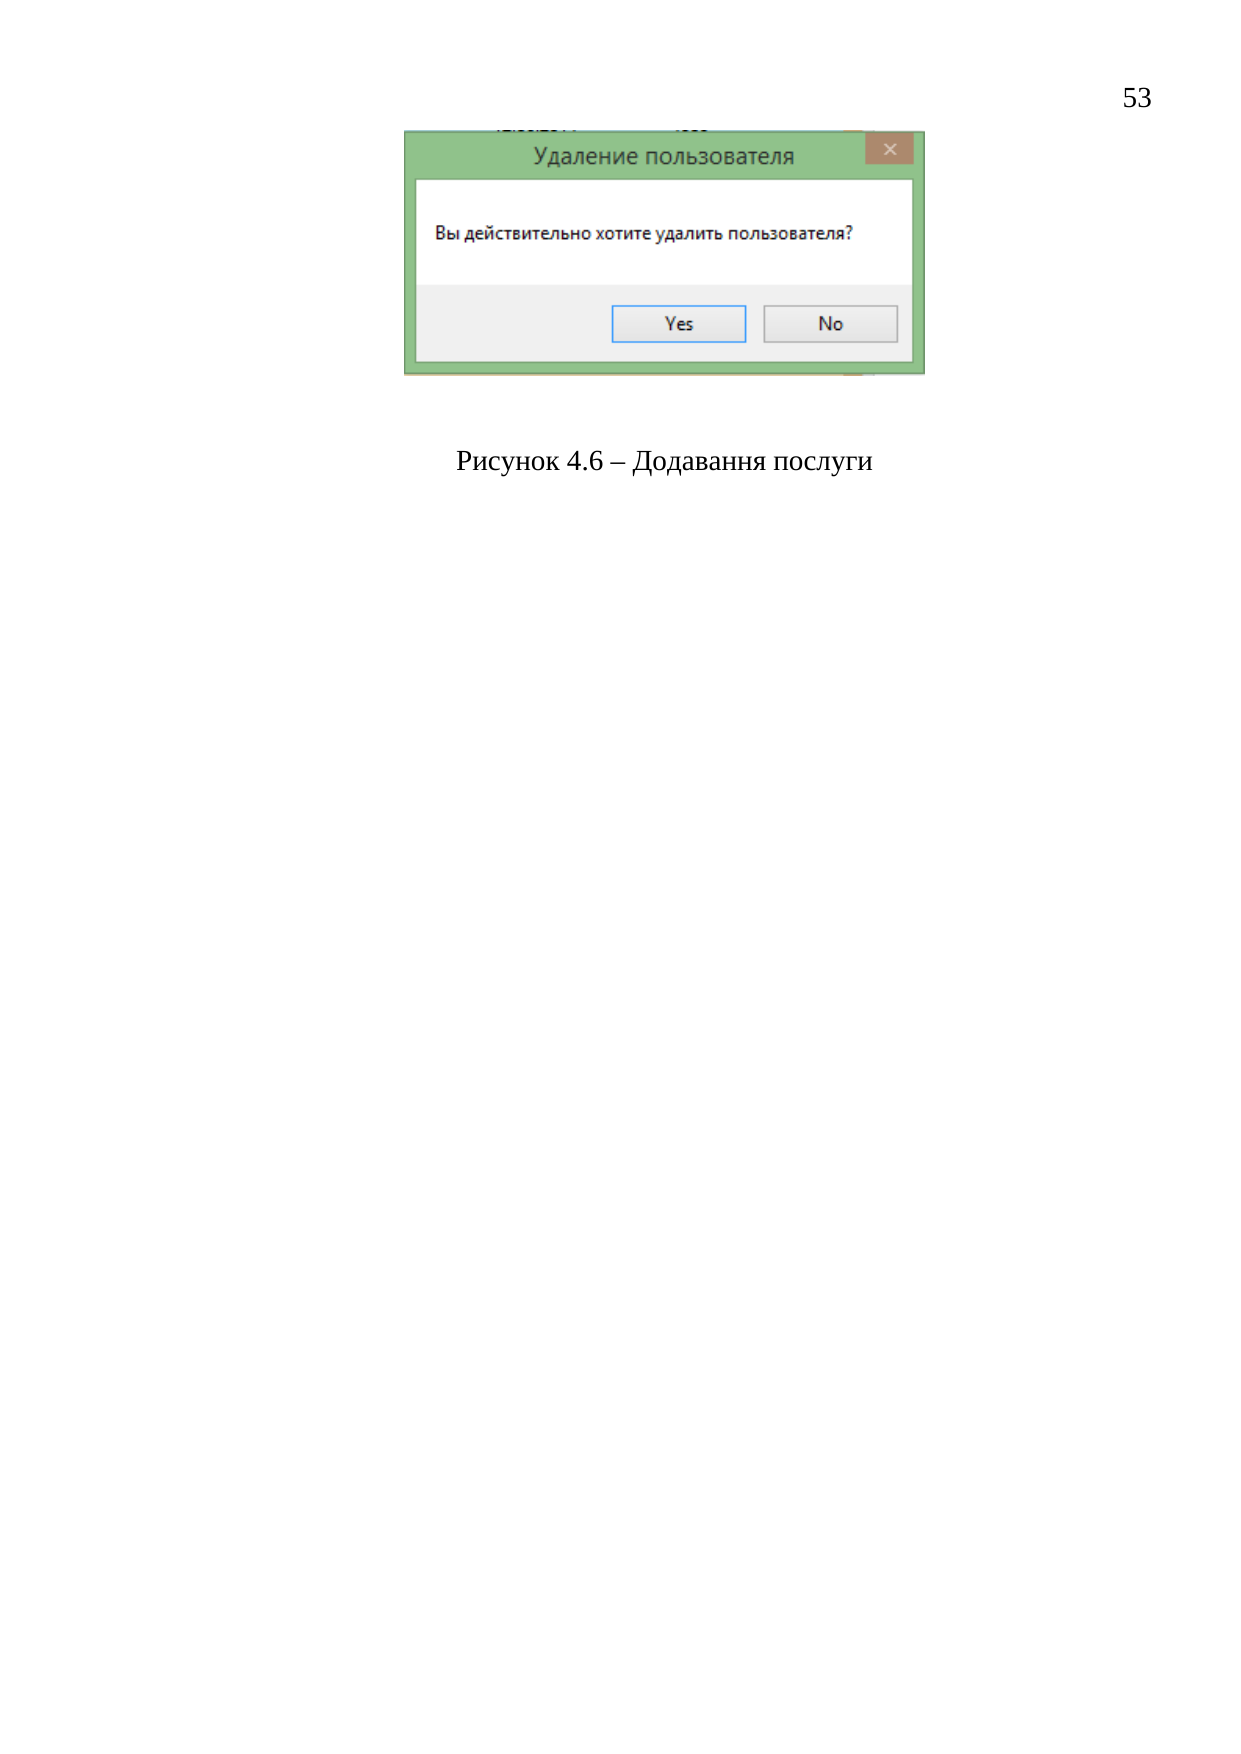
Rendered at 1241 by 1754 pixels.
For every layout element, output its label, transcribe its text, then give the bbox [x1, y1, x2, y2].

text Рисунок 4.6 – Додавання послуги [177, 443, 1152, 476]
picture [404, 130, 925, 376]
